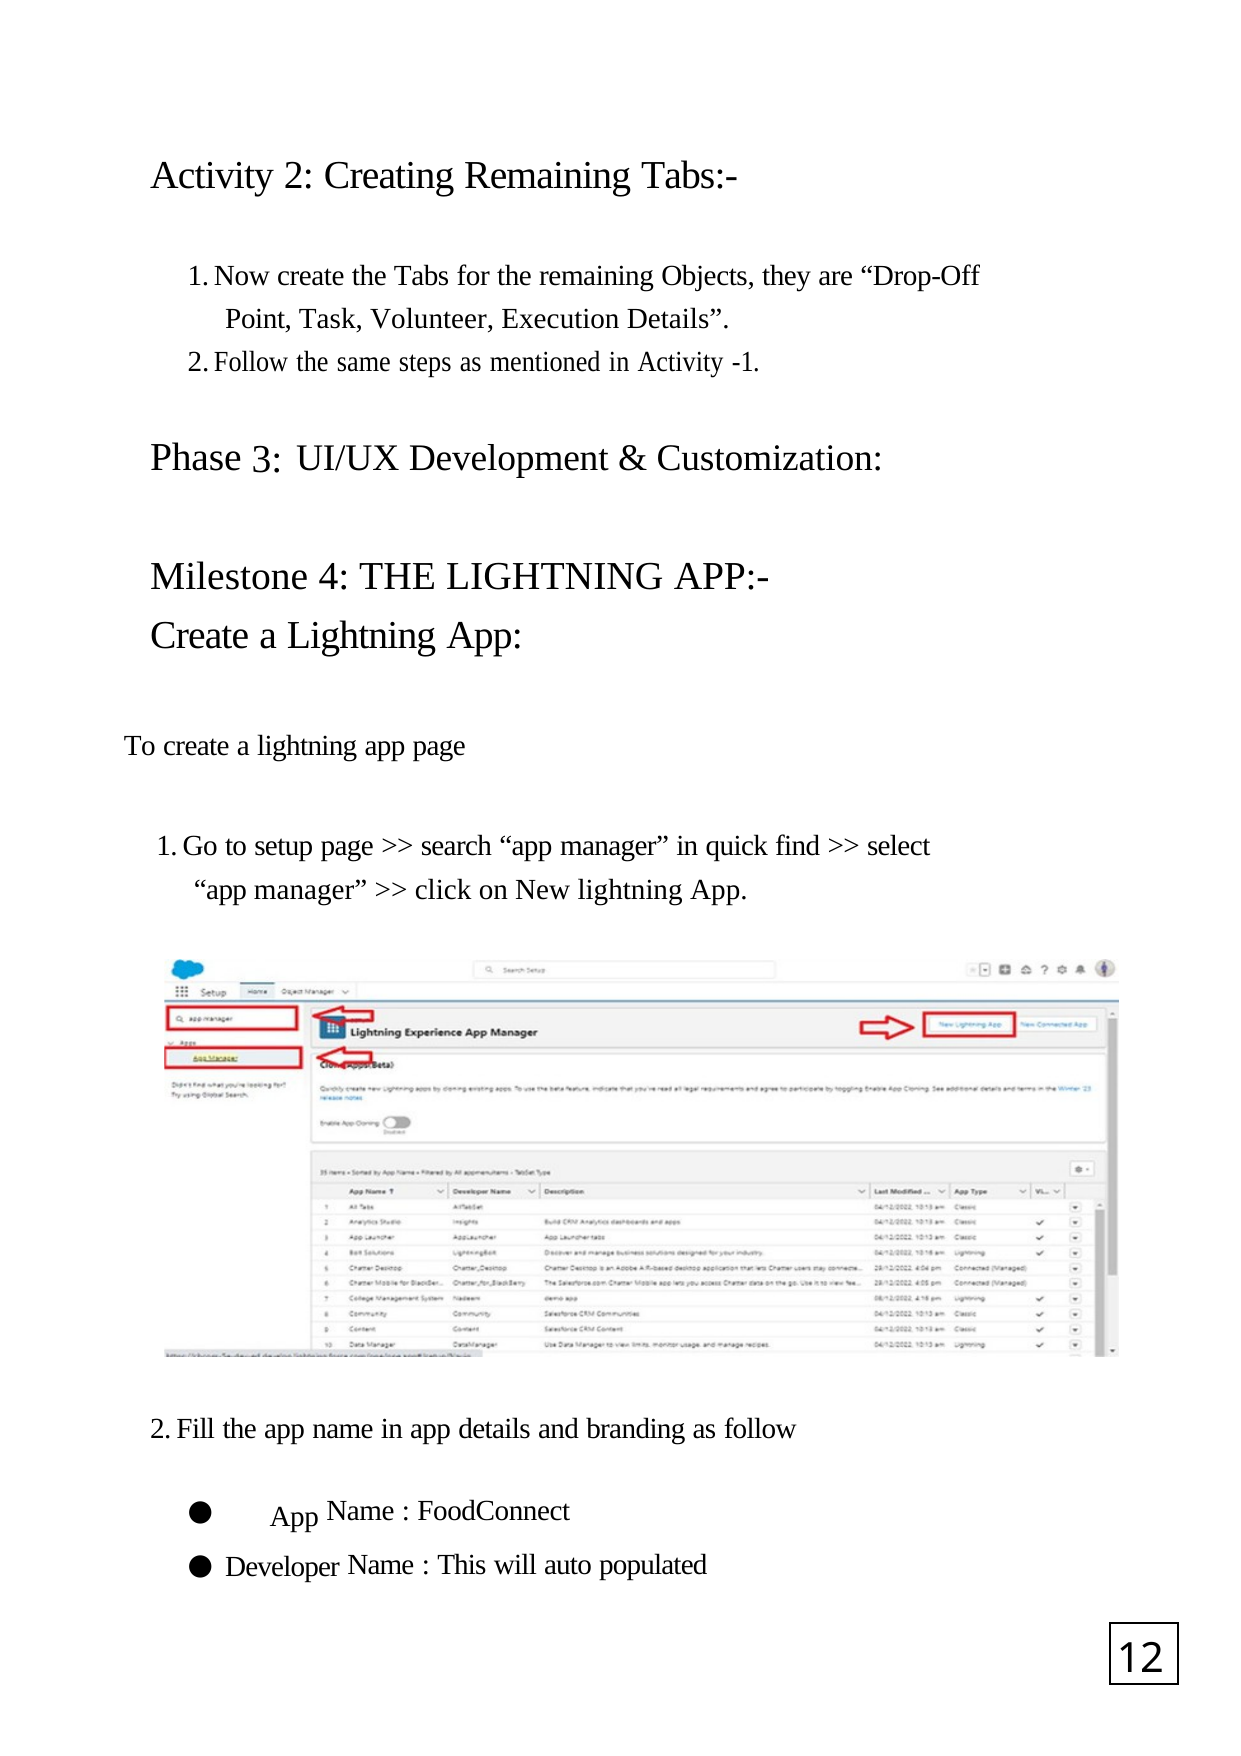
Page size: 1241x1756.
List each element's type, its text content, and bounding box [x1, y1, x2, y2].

list Fill the app name in app details and branding as follow [150, 1411, 1181, 1444]
subtitle Milestone 4: THE LIGHTNING APP:- [150, 553, 1181, 598]
picture [164, 959, 1119, 1357]
list Developer Name : This will auto populated [187, 1547, 1181, 1583]
list Follow the same steps as mentioned in Activity -1. [187, 345, 1181, 378]
subtitle Activity 2: Creating Remaining Tabs:- [150, 152, 1181, 197]
text Phase 3: UI/UX Development & Customization: [150, 433, 1181, 481]
list Go to setup page >> search “app manager” in quick find >> select “app manager” >> click on New lightning App. [156, 828, 972, 906]
list Now create the Tabs for the remaining Objects, they are “Drop-Off Point, Task, Volunteer, Execution Details”. [187, 258, 1039, 335]
text To create a lightning app page [124, 728, 1181, 762]
text Create a Lightning App: [150, 612, 1181, 657]
list App Name : FoodConnect [187, 1493, 1181, 1532]
